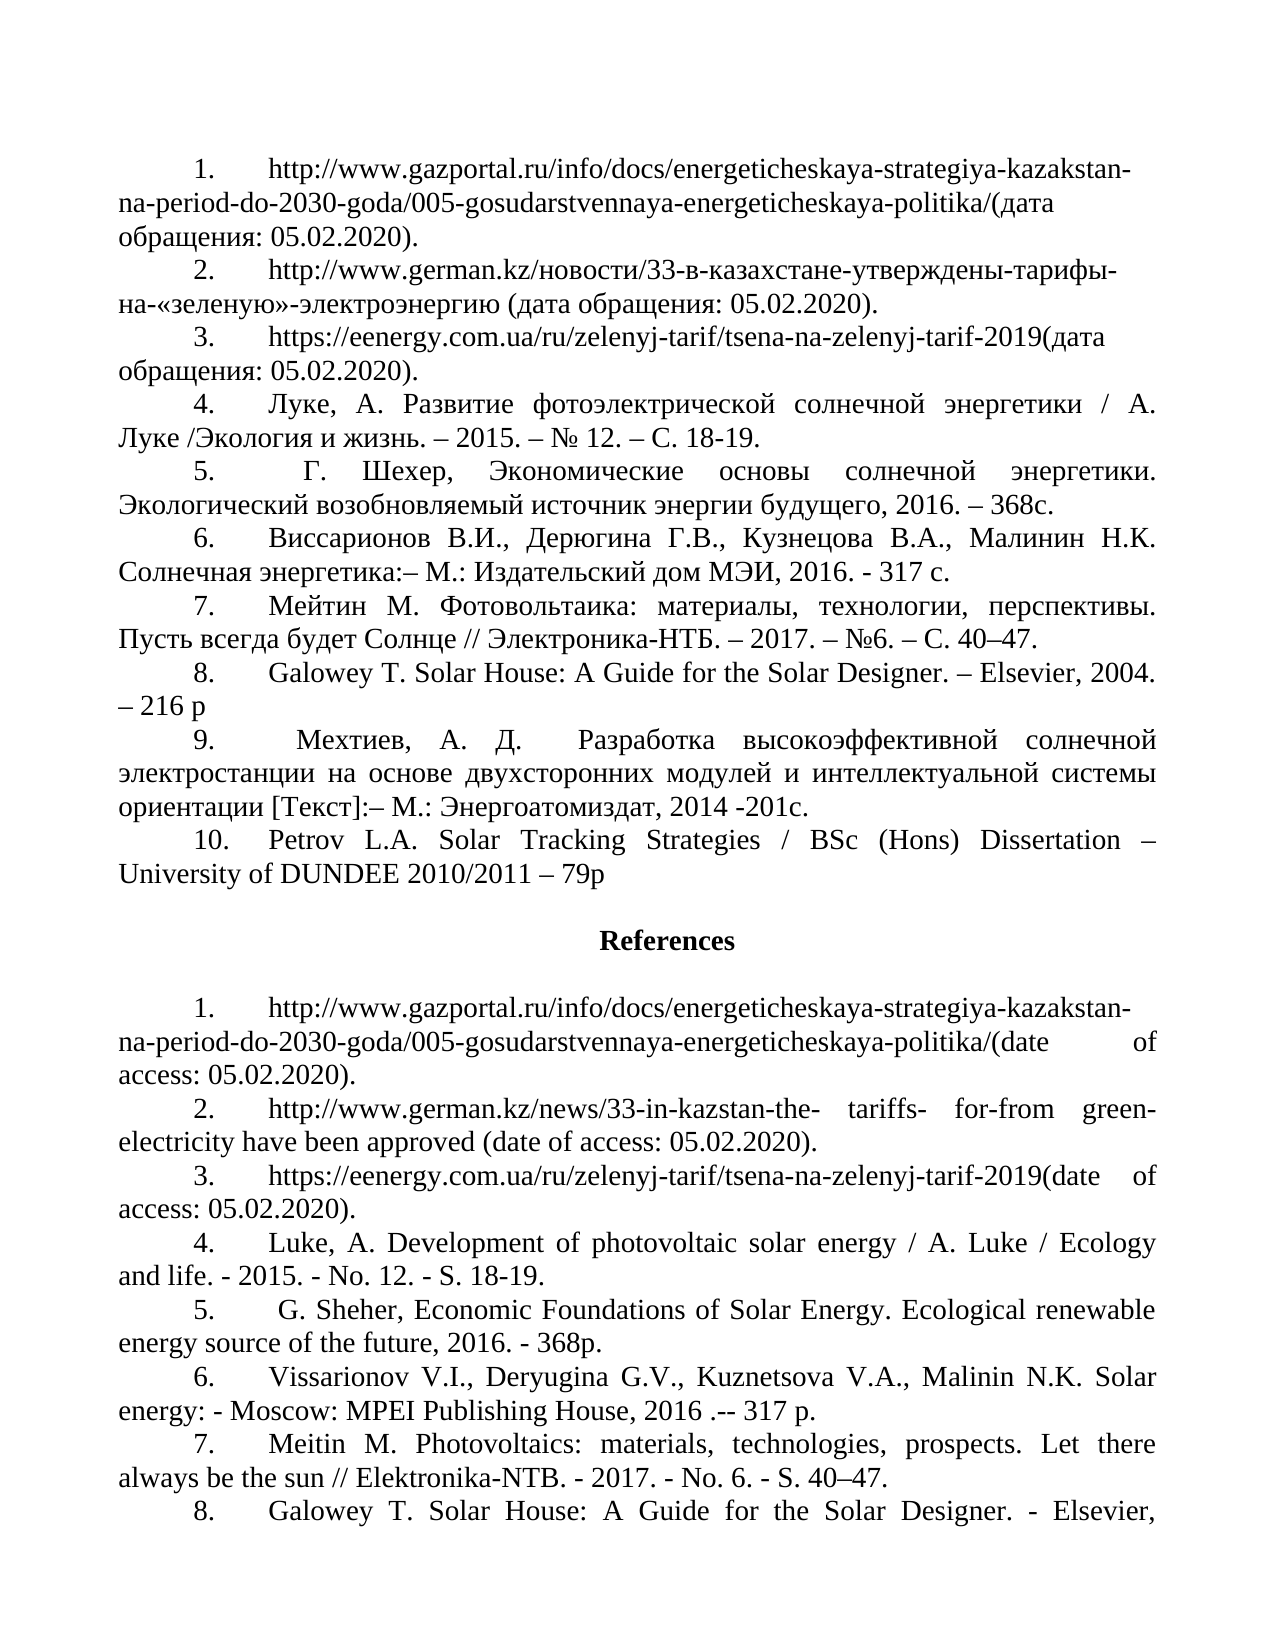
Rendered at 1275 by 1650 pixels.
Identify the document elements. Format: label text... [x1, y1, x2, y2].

text 2. http://www.german.kz/новости/33-в-казахстане-утверждены-тарифы-на-«зеленую»-электроэнергию (дата обращения: 05.02.2020). [118, 252, 1157, 319]
text 7. Meitin M. Photovoltaics: materials, technologies, prospects. Let there always be the sun // Elektronika-NTB. - 2017. - No. 6. - S. 40–47. [118, 1426, 1157, 1493]
text 6. Виссарионов В.И., Дерюгина Г.В., Кузнецова В.А., Малинин Н.К. Солнечная энергетика:– М.: Издательский дом МЭИ, 2016. - 317 с. [118, 521, 1157, 588]
text 7. Мейтин М. Фотовольтаика: материалы, технологии, перспективы. Пусть всегда будет Солнце // Электроника-НТБ. – 2017. – №6. – С. 40–47. [118, 588, 1157, 655]
text 3. https://eenergy.com.ua/ru/zelenyj-tarif/tsena-na-zelenyj-tarif-2019(дата обращения: 05.02.2020). [118, 319, 1157, 386]
text 5. G. Sheher, Economic Foundations of Solar Energy. Ecological renewable energy source of the future, 2016. - 368p. [118, 1292, 1157, 1359]
text References [118, 923, 1157, 957]
text 5. Г. Шехер, Экономические основы солнечной энергетики. Экологический возобновляемый источник энергии будущего, 2016. – 368с. [118, 453, 1157, 521]
text 1. http://www.gazportal.ru/info/docs/energeticheskaya-strategiya-kazakstan-na-period-do-2030-goda/005-gosudarstvennaya-energeticheskaya-politika/(дата обращения: 05.02.2020). [118, 152, 1157, 252]
text 8. Galowey T. Solar House: A Guide for the Solar Designer. – Elsevier, 2004. – 216 p [118, 655, 1157, 722]
text 2. http://www.german.kz/news/33-in-kazstan-the- tariffs- for-from green-electricity have been approved (date of access: 05.02.2020). [118, 1091, 1157, 1158]
text 1. http://www.gazportal.ru/info/docs/energeticheskaya-strategiya-kazakstan-na-period-do-2030-goda/005-gosudarstvennaya-energeticheskaya-politika/(date of access: 05.02.2020). [118, 990, 1157, 1091]
text 9. Мехтиев, А. Д. Разработка высокоэффективной солнечной электростанции на основе двухсторонних модулей и интеллектуальной системы ориентации [Текст]:– М.: Энергоатомиздат, 2014 -201с. [118, 722, 1157, 822]
text 10. Petrov L.A. Solar Tracking Strategies / BSc (Hons) Dissertation – University of DUNDEE 2010/2011 – 79p [118, 822, 1157, 889]
text 4. Luke, A. Development of photovoltaic solar energy / A. Luke / Ecology and life. - 2015. - No. 12. - S. 18-19. [118, 1225, 1157, 1292]
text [118, 1493, 1157, 1527]
text 4. Луке, А. Развитие фотоэлектрической солнечной энергетики / А. Луке /Экология и жизнь. – 2015. – № 12. – С. 18-19. [118, 386, 1157, 453]
text 6. Vissarionov V.I., Deryugina G.V., Kuznetsova V.A., Malinin N.K. Solar energy: - Moscow: MPEI Publishing House, 2016 .-- 317 p. [118, 1359, 1157, 1426]
text 3. https://eenergy.com.ua/ru/zelenyj-tarif/tsena-na-zelenyj-tarif-2019(date of access: 05.02.2020). [118, 1158, 1157, 1225]
